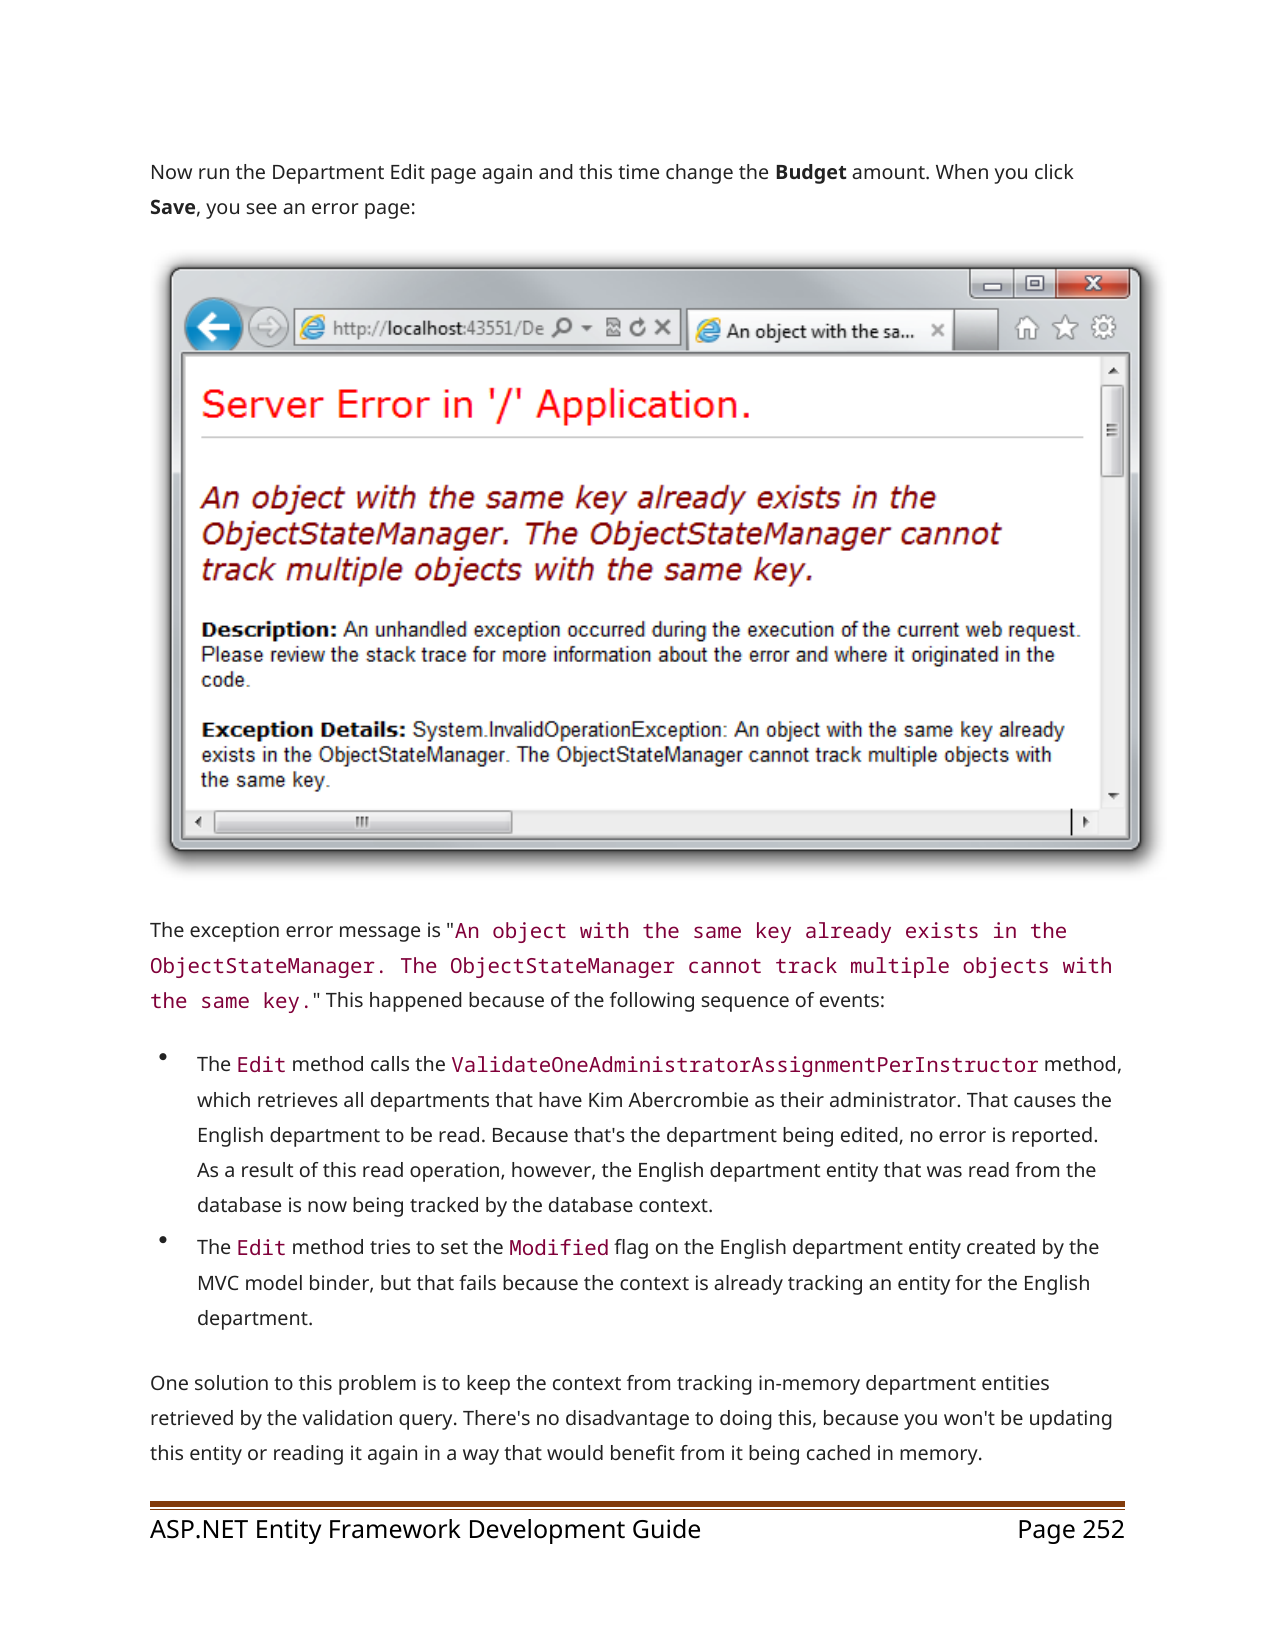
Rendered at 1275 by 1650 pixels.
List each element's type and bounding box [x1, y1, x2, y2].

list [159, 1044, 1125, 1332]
picture [150, 249, 1168, 881]
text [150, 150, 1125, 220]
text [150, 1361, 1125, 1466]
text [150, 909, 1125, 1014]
